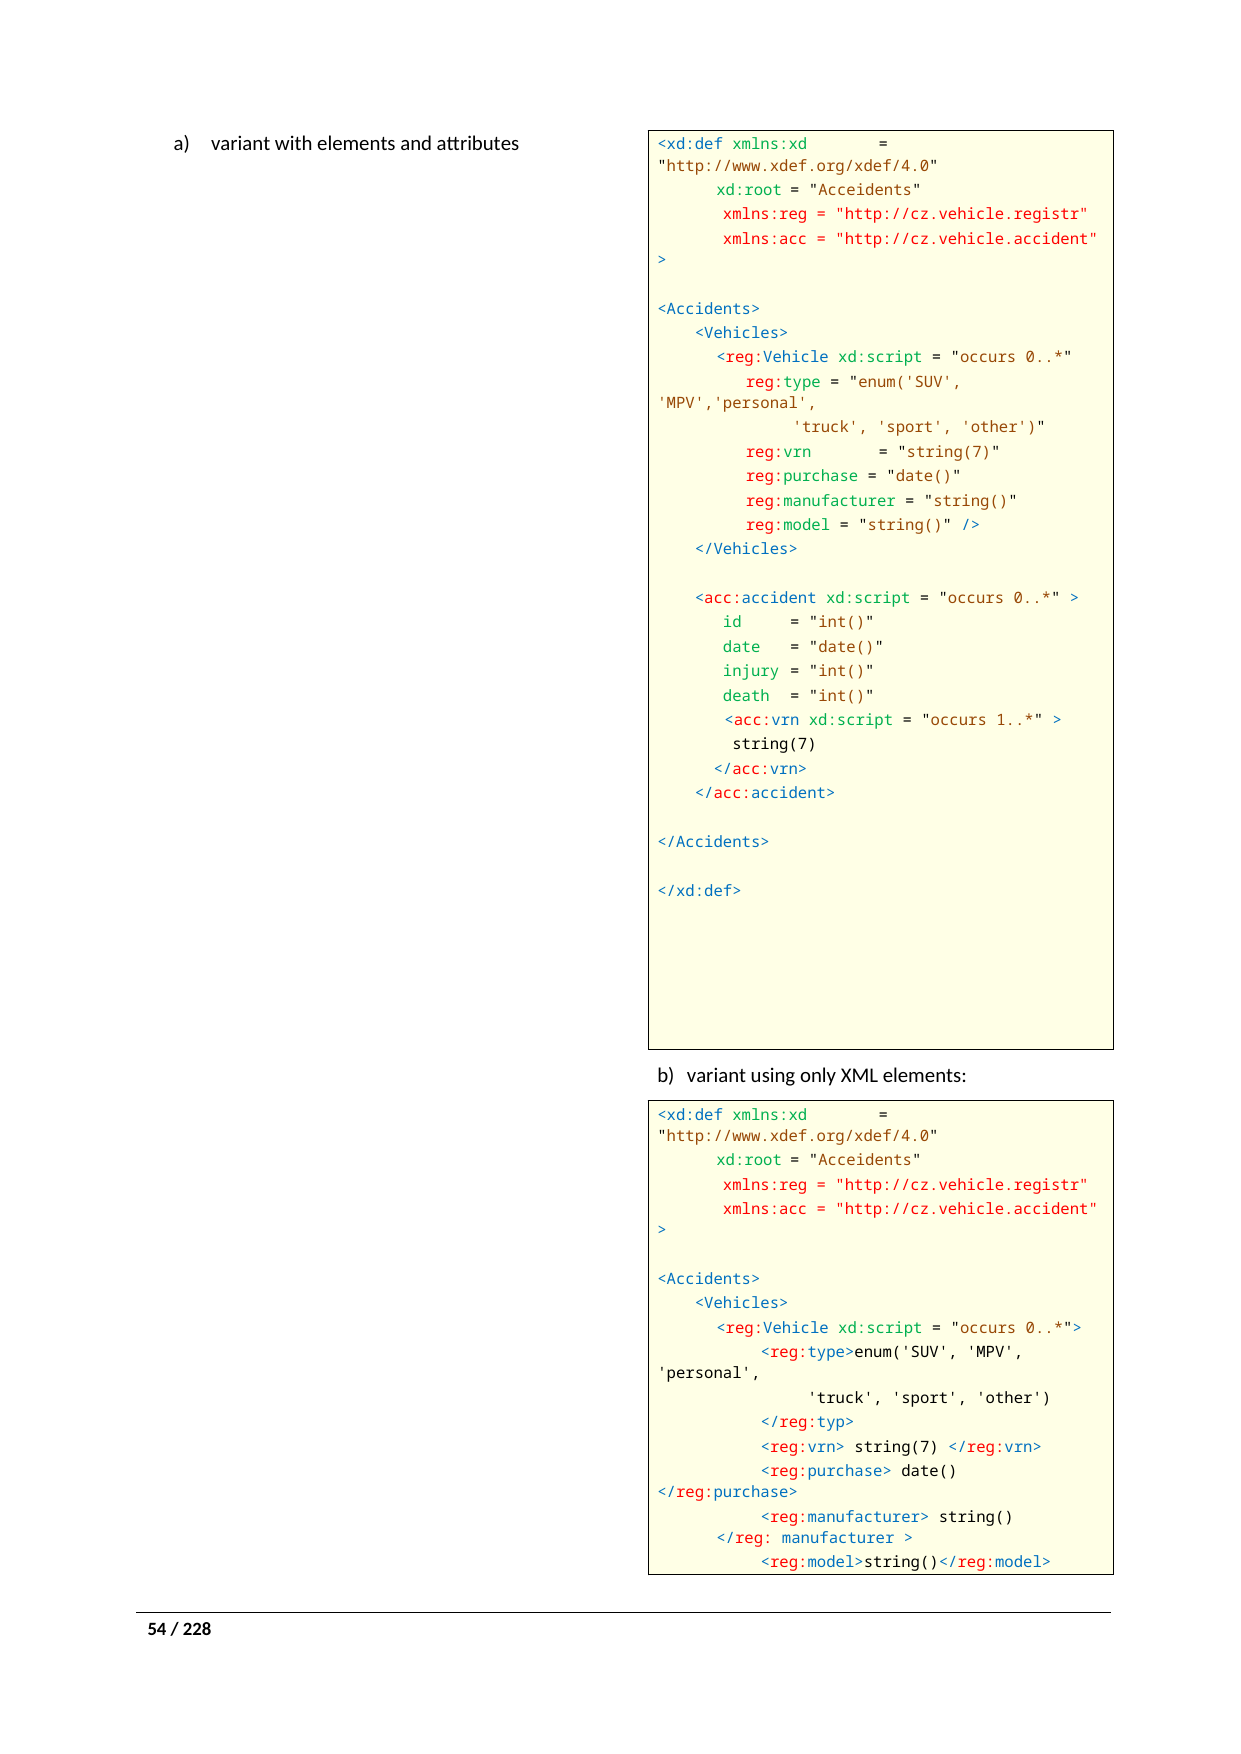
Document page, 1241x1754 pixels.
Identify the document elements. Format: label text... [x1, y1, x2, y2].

text <reg:Vehicle xd:script = "occurs 0..*" [649, 343, 1113, 367]
text xmlns:acc = "http://cz.vehicle.accident" > [649, 224, 1113, 270]
text </xd:def> [649, 876, 1113, 901]
text <Vehicles> [649, 319, 1113, 343]
text xmlns:acc = "http://cz.vehicle.accident" > [649, 1195, 1113, 1240]
text <reg:purchase> date() </reg:purchase> [649, 1457, 1113, 1502]
text 'truck', 'sport', 'other')" [649, 413, 1113, 437]
text death = "int()" [649, 681, 1113, 706]
text xd:root = "Acceidents" [649, 176, 1113, 200]
text reg:purchase = "date()" [649, 462, 1113, 486]
text reg:vrn = "string(7)" [649, 437, 1113, 462]
text <Vehicles> [649, 1289, 1113, 1313]
text 'truck', 'sport', 'other') [649, 1383, 1113, 1408]
text </acc:accident> [649, 779, 1113, 803]
text </reg:typ> [649, 1408, 1113, 1432]
text <xd:def xmlns:xd = "http://www.xdef.org/xdef/4.0" [649, 131, 1113, 176]
text <reg:vrn> string(7) </reg:vrn> [649, 1432, 1113, 1457]
text string(7) [649, 730, 1113, 754]
text <reg:manufacturer> string() </reg: manufacturer > [649, 1502, 1113, 1548]
text reg:model = "string()" /> [649, 511, 1113, 535]
text <reg:model>string()</reg:model> [649, 1548, 1113, 1574]
text <Accidents> [649, 1265, 1113, 1289]
text <xd:def xmlns:xd = "http://www.xdef.org/xdef/4.0" [649, 1101, 1113, 1146]
text xd:root = "Acceidents" [649, 1146, 1113, 1170]
text <Accidents> [649, 294, 1113, 319]
text reg:type = "enum('SUV', 'MPV','personal', [649, 367, 1113, 413]
text </Accidents> [649, 827, 1113, 852]
text <reg:type>enum('SUV', 'MPV', 'personal', [649, 1338, 1113, 1383]
text injury = "int()" [649, 657, 1113, 681]
text <acc:accident xd:script = "occurs 0..*" > [649, 584, 1113, 608]
text </acc:vrn> [649, 754, 1113, 779]
text </Vehicles> [649, 535, 1113, 559]
text reg:manufacturer = "string()" [649, 486, 1113, 511]
text <reg:Vehicle xd:script = "occurs 0..*"> [649, 1313, 1113, 1338]
text date = "date()" [649, 632, 1113, 657]
list variant using only XML elements: [657, 1062, 1104, 1088]
text xmlns:reg = "http://cz.vehicle.registr" [649, 200, 1113, 224]
text xmlns:reg = "http://cz.vehicle.registr" [649, 1170, 1113, 1195]
text <acc:vrn xd:script = "occurs 1..*" > [649, 706, 1113, 730]
list variant with elements and attributes [173, 130, 583, 155]
text id = "int()" [649, 608, 1113, 632]
